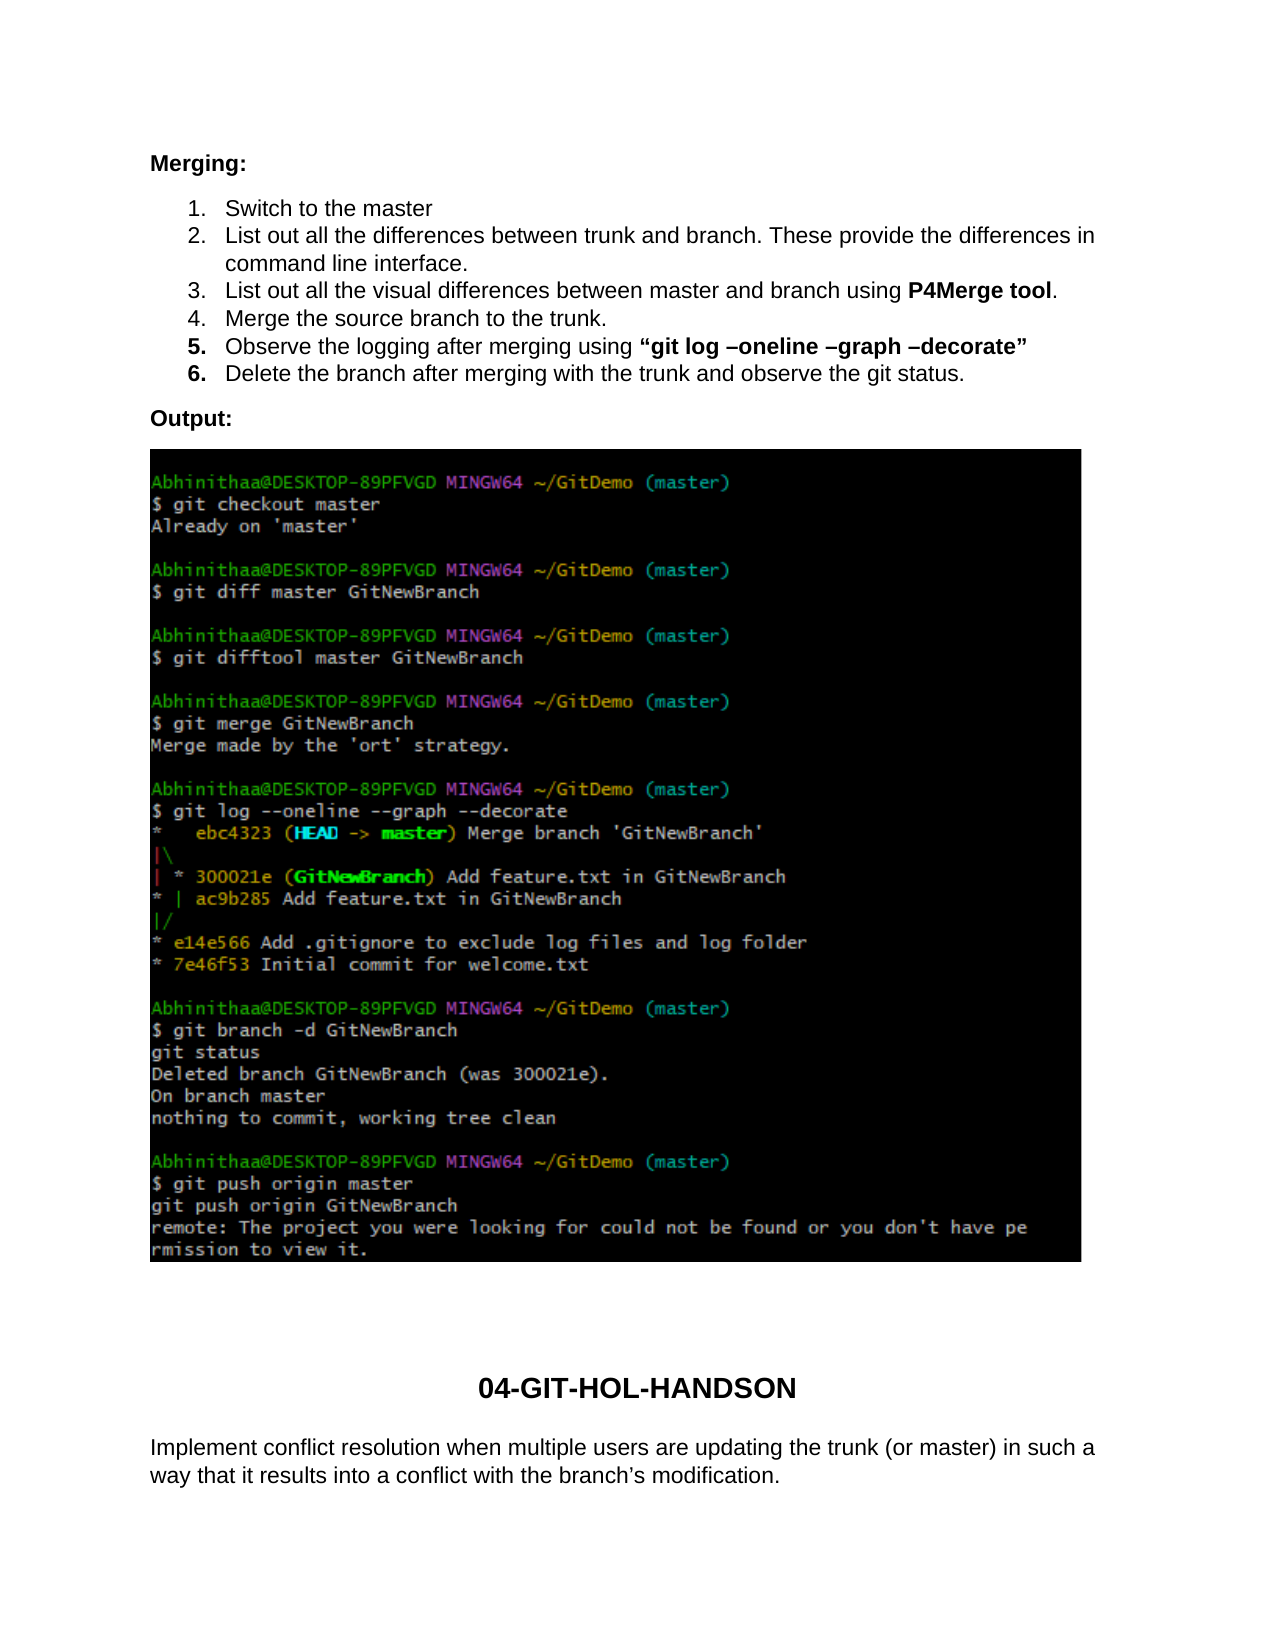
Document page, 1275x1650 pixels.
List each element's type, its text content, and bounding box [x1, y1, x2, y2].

text Merging: [150, 150, 1125, 176]
list Delete the branch after merging with the trunk and observe the git status. [187, 360, 1125, 387]
list List out all the visual differences between master and branch using P4Merge tool. [187, 277, 1125, 304]
list Switch to the master [187, 194, 1125, 221]
text Output: [150, 404, 1125, 431]
list Observe the logging after merging using “git log –oneline –graph –decorate” [187, 333, 1125, 359]
picture [150, 449, 1082, 1262]
list Implement conflict resolution when multiple users are updating the trunk (or master) in such a way that it results into a conflict with the branch’s modification. [150, 1434, 1125, 1489]
list Merge the source branch to the trunk. [187, 305, 1125, 331]
list List out all the differences between trunk and branch. These provide the differences in command line interface. [187, 222, 1125, 276]
list 04-GIT-HOL-HANDSON [150, 1371, 1125, 1404]
